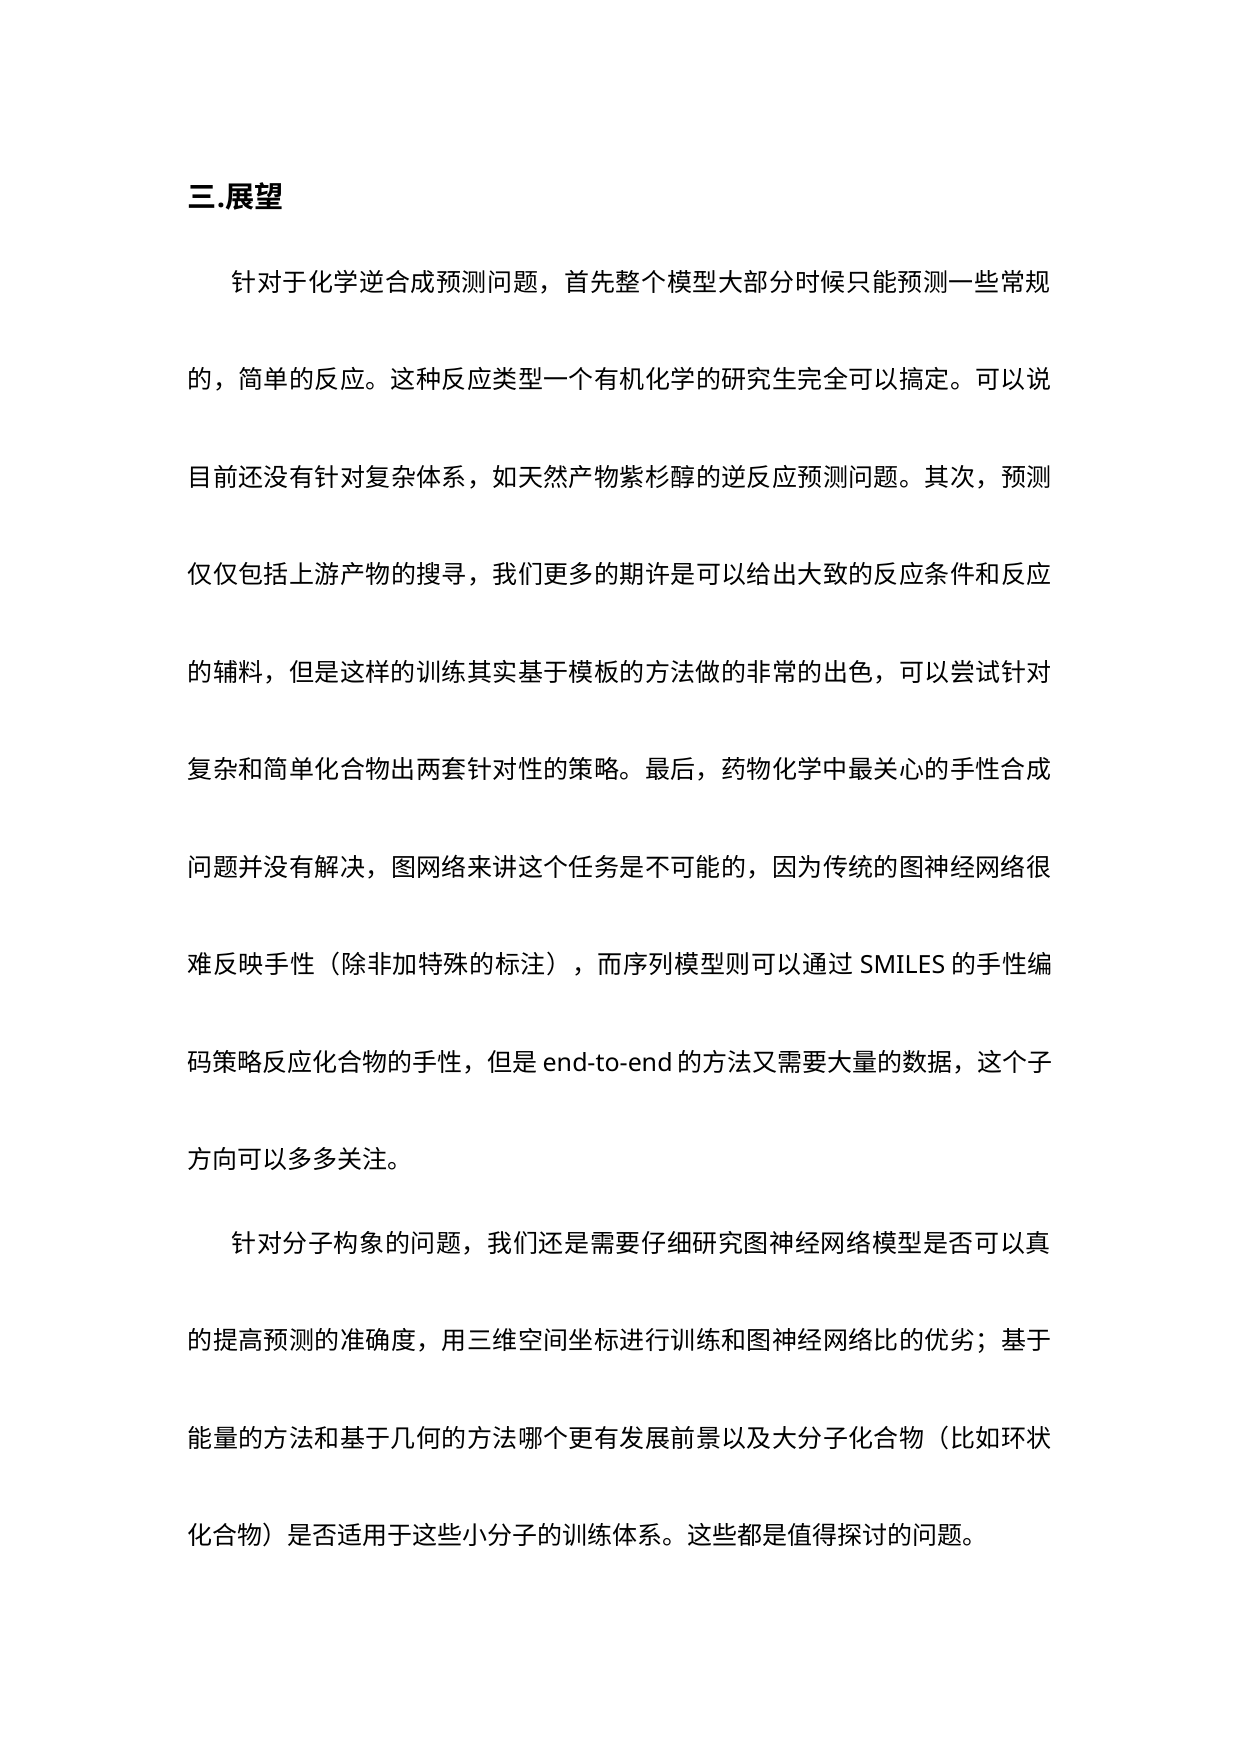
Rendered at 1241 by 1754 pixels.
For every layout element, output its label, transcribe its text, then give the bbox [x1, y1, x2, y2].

text 针对分子构象的问题，我们还是需要仔细研究图神经网络模型是否可以真的提高预测的准确度，用三维空间坐标进行训练和图神经网络比的优劣；基于能量的方法和基于几何的方法哪个更有发展前景以及大分子化合物（比如环状化合物）是否适用于这些小分子的训练体系。这些都是值得探讨的问题。 [187, 1209, 1053, 1566]
text 针对于化学逆合成预测问题，首先整个模型大部分时候只能预测一些常规的，简单的反应。这种反应类型一个有机化学的研究生完全可以搞定。可以说目前还没有针对复杂体系，如天然产物紫杉醇的逆反应预测问题。其次，预测仅仅包括上游产物的搜寻，我们更多的期许是可以给出大致的反应条件和反应的辅料，但是这样的训练其实基于模板的方法做的非常的出色，可以尝试针对复杂和简单化合物出两套针对性的策略。最后，药物化学中最关心的手性合成问题并没有解决，图网络来讲这个任务是不可能的，因为传统的图神经网络很难反映手性（除非加特殊的标注），而序列模型则可以通过SMILES的手性编码策略反应化合物的手性，但是end-to-end的方法又需要大量的数据，这个子方向可以多多关注。 [187, 248, 1053, 1191]
text 三.展望 [187, 162, 1053, 227]
